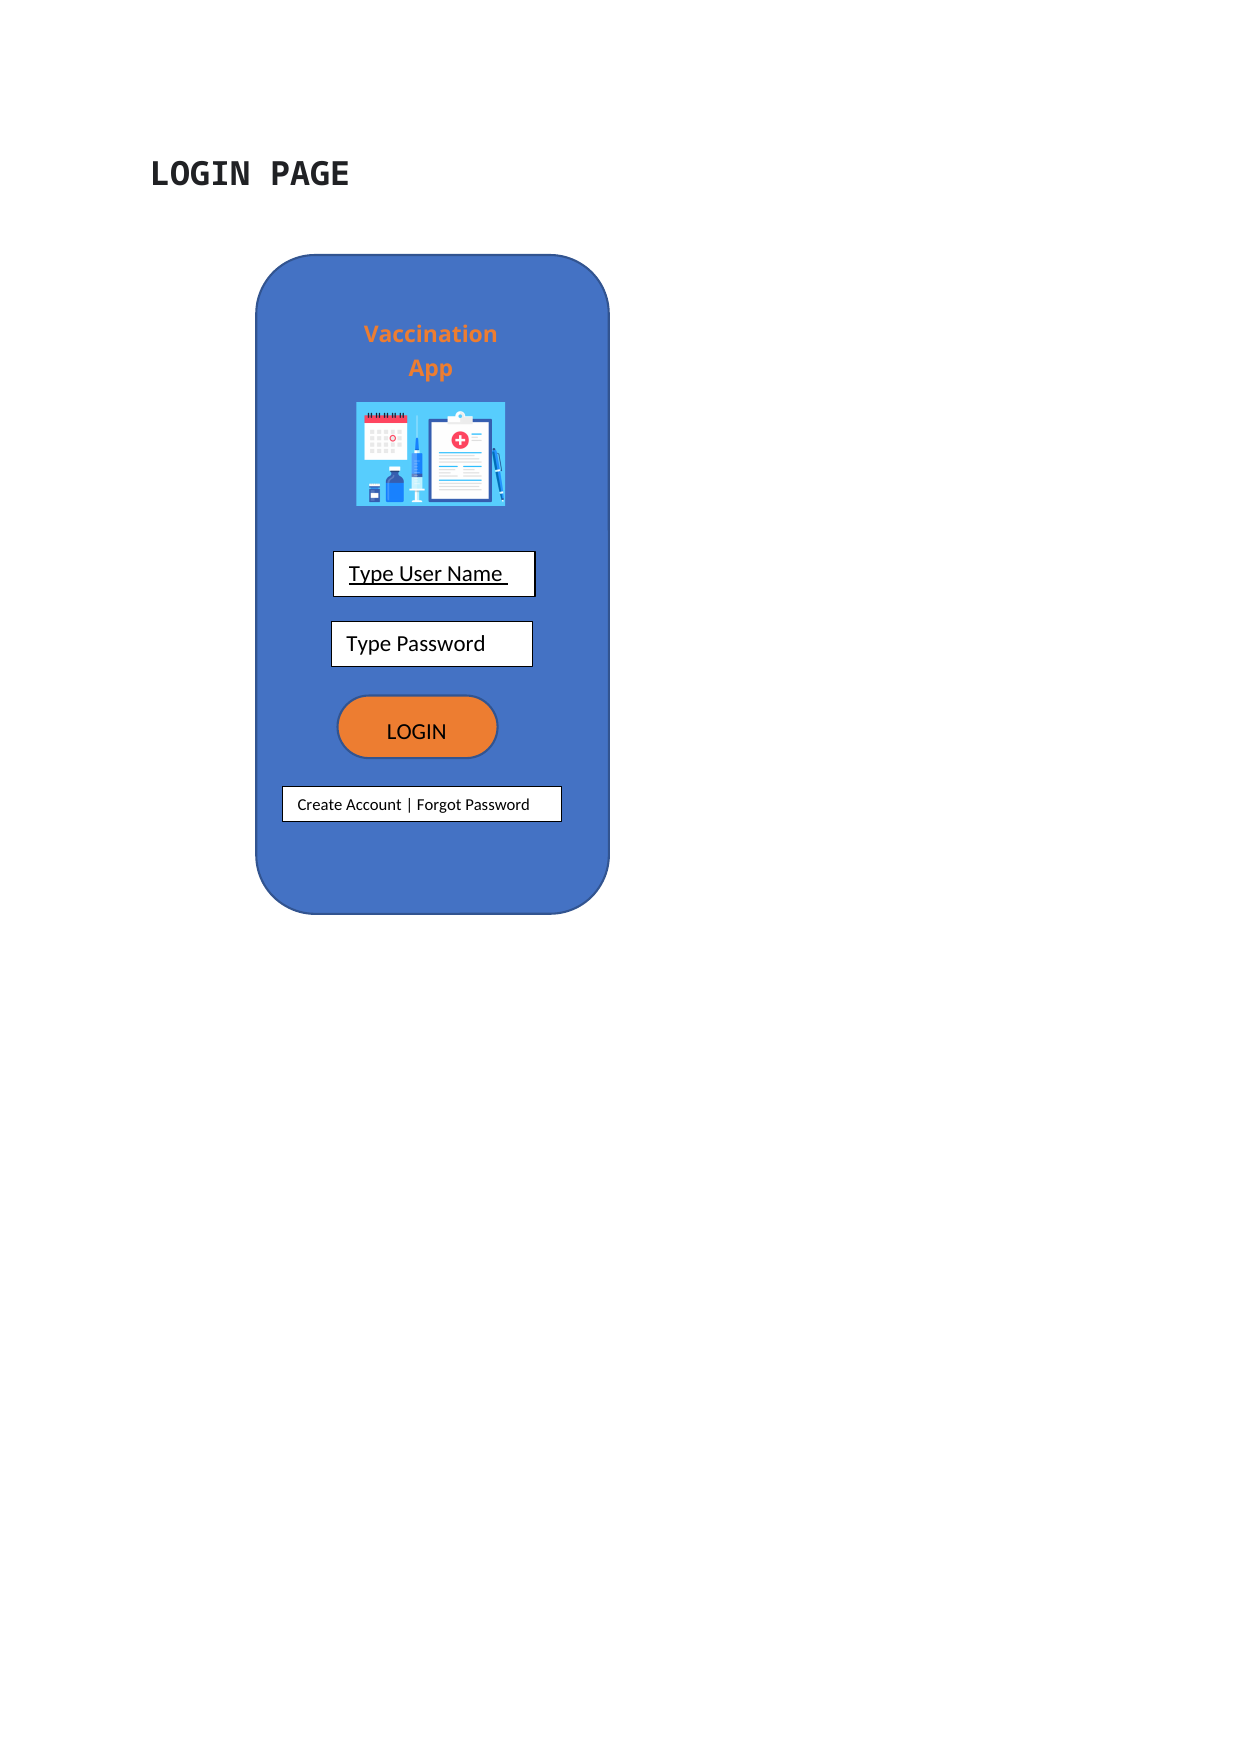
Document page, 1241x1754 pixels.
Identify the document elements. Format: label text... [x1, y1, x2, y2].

picture [356, 402, 506, 506]
text LOGIN PAGE [150, 150, 1090, 195]
